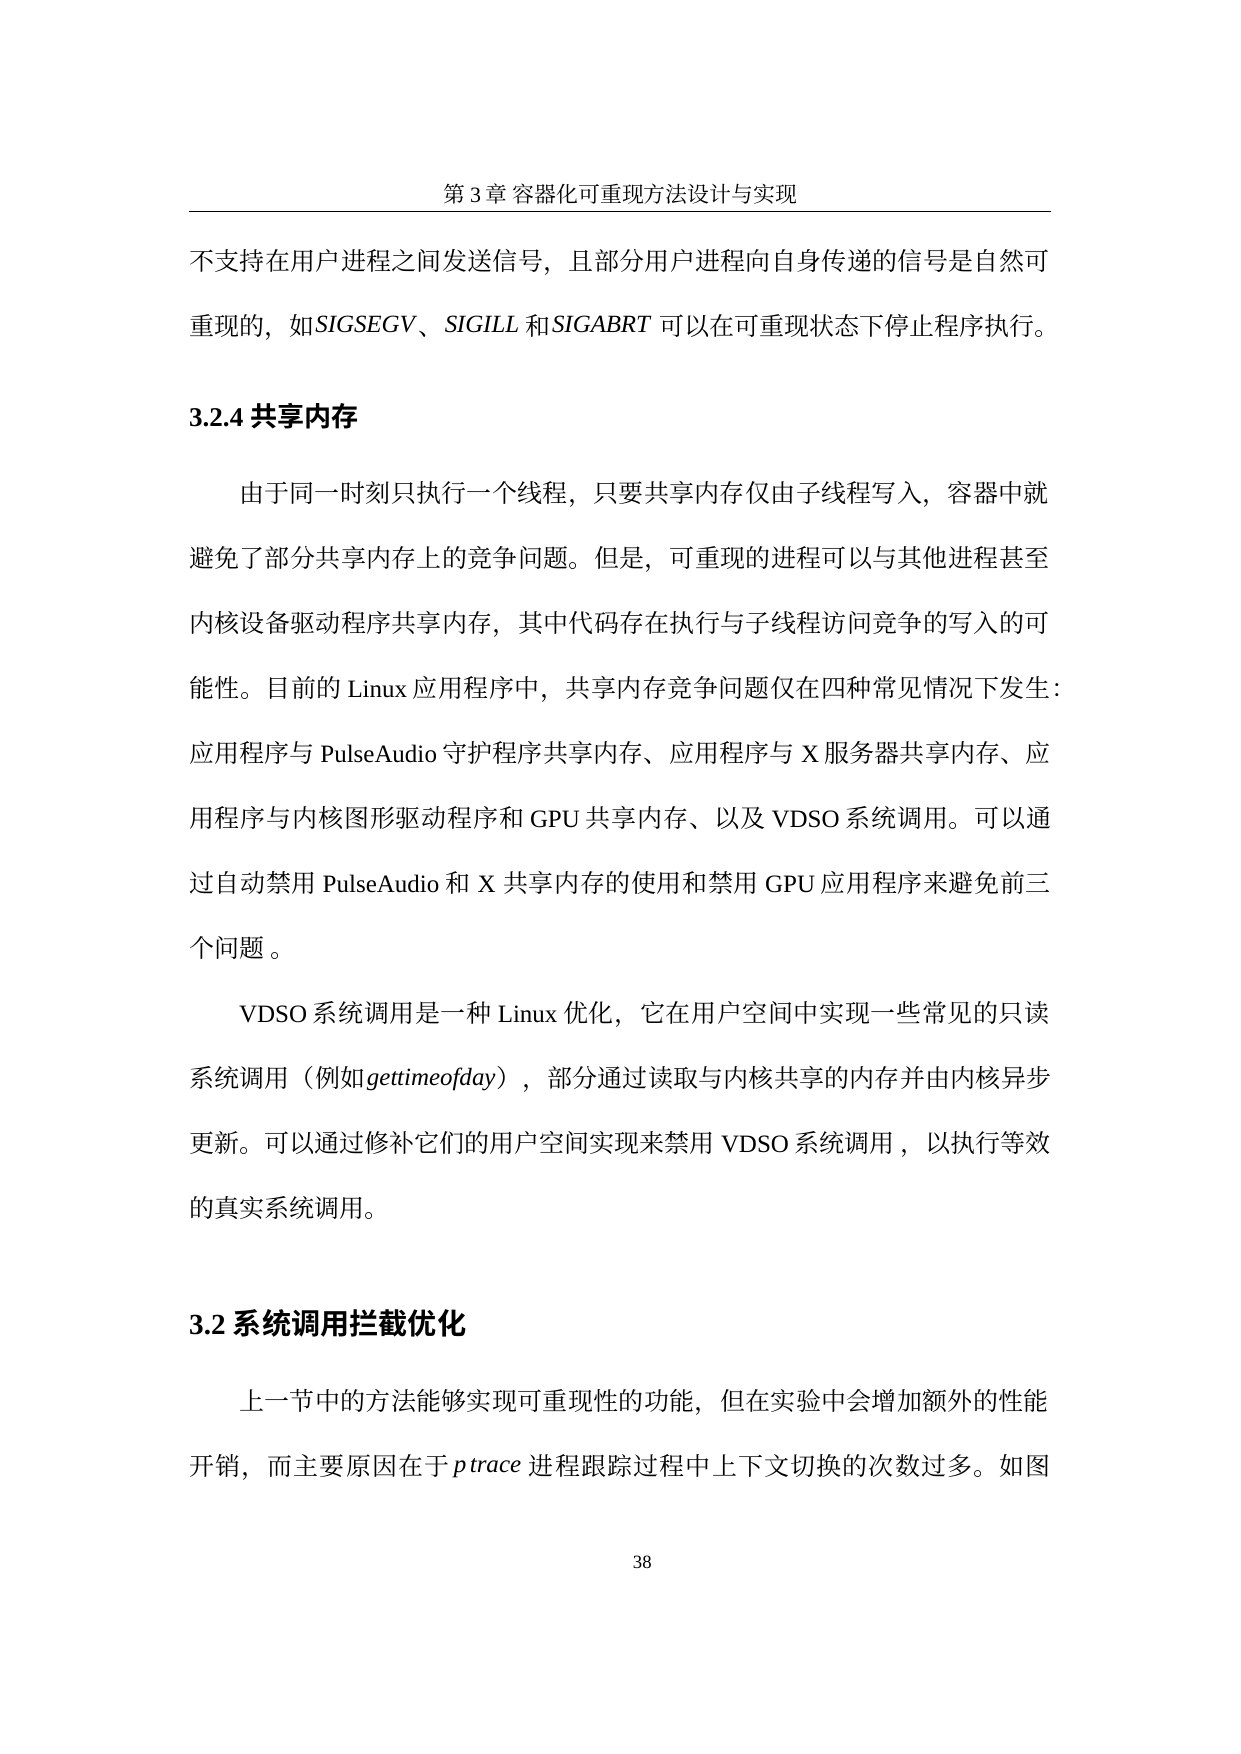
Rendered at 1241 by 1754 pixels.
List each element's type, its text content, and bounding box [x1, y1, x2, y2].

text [189, 227, 1051, 357]
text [189, 1367, 1051, 1497]
text 由于同一时刻只执行一个线程，只要共享内存仅由子线程写入，容器中就避免了部分共享内存上的竞争问题。但是，可重现的进程可以与其他进程甚至内核设备驱动程序共享内存，其中代码存在执行与子线程访问竞争的写入的可能性。目前的Linux应用程序中，共享内存竞争问题仅在四种常见情况下发生：应用程序与PulseAudio守护程序共享内存、应用程序与X服务器共享内存、应用程序与内核图形驱动程序和GPU共享内存、以及VDSO系统调用。可以通过自动禁用PulseAudio和 X 共享内存的使用和禁用GPU应用程序来避免前三个问题 。 [189, 459, 1051, 979]
text 3.2 系统调用拦截优化 [189, 1289, 1051, 1354]
text 3.2.4 共享内存 [189, 382, 1051, 447]
text VDSO系统调用是一种Linux优化，它在用户空间中实现一些常见的只读系统调用（例如），部分通过读取与内核共享的内存并由内核异步更新。可以通过修补它们的用户空间实现来禁用VDSO系统调用 ，以执行等效的真实系统调用。 [189, 979, 1051, 1239]
